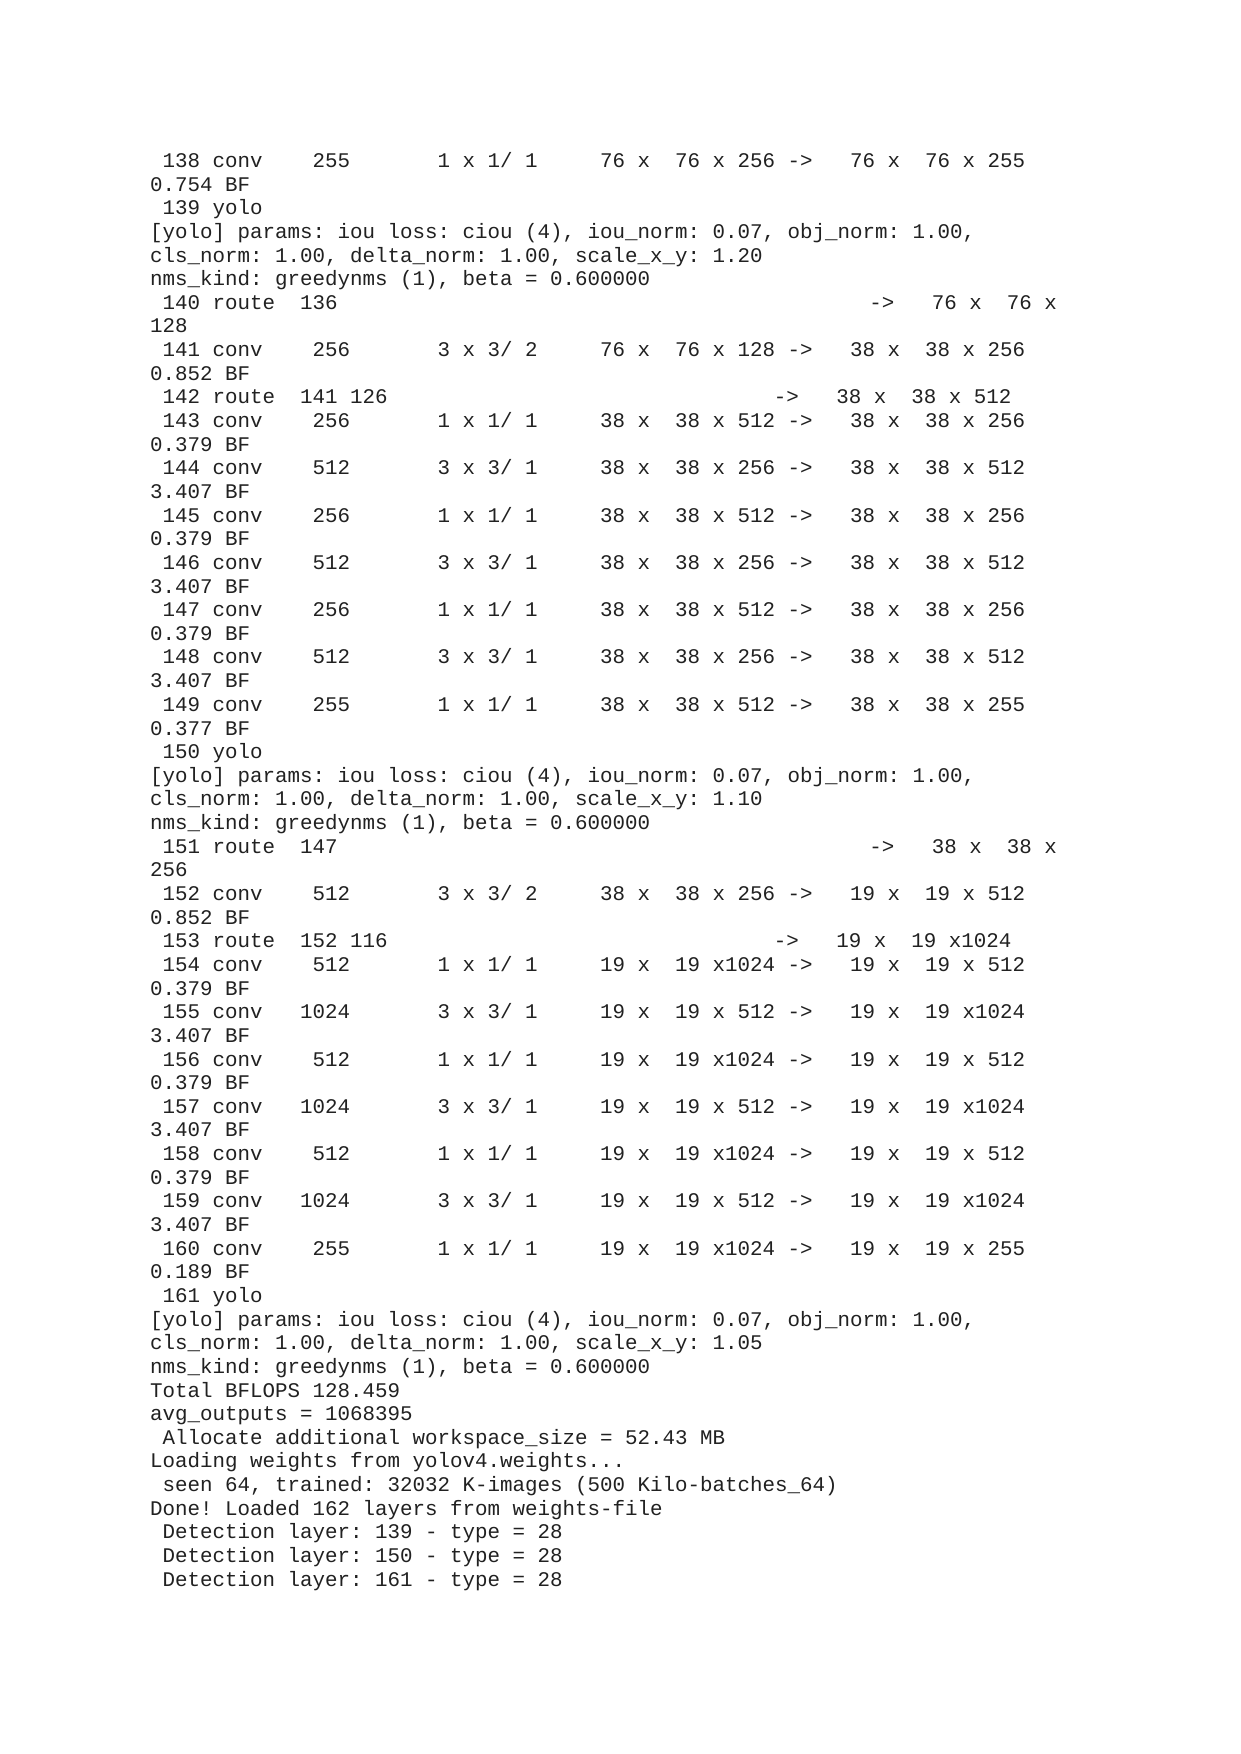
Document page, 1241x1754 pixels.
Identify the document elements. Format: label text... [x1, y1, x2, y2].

text 156 conv 512 1 x 1/ 1 19 x 19 x1024 -> 19 x 19 x 512 0.379 BF [150, 1048, 1090, 1096]
text 142 route 141 126 -> 38 x 38 x 512 [150, 386, 1090, 410]
text 154 conv 512 1 x 1/ 1 19 x 19 x1024 -> 19 x 19 x 512 0.379 BF [150, 954, 1090, 1001]
text Done! Loaded 162 layers from weights-file [150, 1498, 1090, 1521]
text [yolo] params: iou loss: ciou (4), iou_norm: 0.07, obj_norm: 1.00, cls_norm: 1.00, delta_norm: 1.00, scale_x_y: 1.05 [150, 1309, 1090, 1356]
text 140 route 136 -> 76 x 76 x 128 [150, 292, 1090, 339]
text Detection layer: 161 - type = 28 [150, 1569, 1090, 1592]
text 145 conv 256 1 x 1/ 1 38 x 38 x 512 -> 38 x 38 x 256 0.379 BF [150, 505, 1090, 552]
text 147 conv 256 1 x 1/ 1 38 x 38 x 512 -> 38 x 38 x 256 0.379 BF [150, 599, 1090, 647]
text 161 yolo [150, 1285, 1090, 1309]
text nms_kind: greedynms (1), beta = 0.600000 [150, 812, 1090, 836]
text seen 64, trained: 32032 K-images (500 Kilo-batches_64) [150, 1474, 1090, 1498]
text 148 conv 512 3 x 3/ 1 38 x 38 x 256 -> 38 x 38 x 512 3.407 BF [150, 647, 1090, 694]
text nms_kind: greedynms (1), beta = 0.600000 [150, 268, 1090, 292]
text 149 conv 255 1 x 1/ 1 38 x 38 x 512 -> 38 x 38 x 255 0.377 BF [150, 694, 1090, 741]
text 146 conv 512 3 x 3/ 1 38 x 38 x 256 -> 38 x 38 x 512 3.407 BF [150, 552, 1090, 599]
text 159 conv 1024 3 x 3/ 1 19 x 19 x 512 -> 19 x 19 x1024 3.407 BF [150, 1190, 1090, 1238]
text 152 conv 512 3 x 3/ 2 38 x 38 x 256 -> 19 x 19 x 512 0.852 BF [150, 883, 1090, 930]
text 151 route 147 -> 38 x 38 x 256 [150, 836, 1090, 883]
text 158 conv 512 1 x 1/ 1 19 x 19 x1024 -> 19 x 19 x 512 0.379 BF [150, 1143, 1090, 1190]
text Detection layer: 150 - type = 28 [150, 1545, 1090, 1569]
text 138 conv 255 1 x 1/ 1 76 x 76 x 256 -> 76 x 76 x 255 0.754 BF [150, 150, 1090, 197]
text 141 conv 256 3 x 3/ 2 76 x 76 x 128 -> 38 x 38 x 256 0.852 BF [150, 339, 1090, 386]
text 157 conv 1024 3 x 3/ 1 19 x 19 x 512 -> 19 x 19 x1024 3.407 BF [150, 1096, 1090, 1143]
text 160 conv 255 1 x 1/ 1 19 x 19 x1024 -> 19 x 19 x 255 0.189 BF [150, 1238, 1090, 1285]
text Loading weights from yolov4.weights... [150, 1451, 1090, 1474]
text avg_outputs = 1068395 [150, 1403, 1090, 1427]
text [yolo] params: iou loss: ciou (4), iou_norm: 0.07, obj_norm: 1.00, cls_norm: 1.00, delta_norm: 1.00, scale_x_y: 1.20 [150, 221, 1090, 268]
text Allocate additional workspace_size = 52.43 MB [150, 1427, 1090, 1451]
text 153 route 152 116 -> 19 x 19 x1024 [150, 930, 1090, 954]
text 150 yolo [150, 741, 1090, 765]
text 155 conv 1024 3 x 3/ 1 19 x 19 x 512 -> 19 x 19 x1024 3.407 BF [150, 1001, 1090, 1048]
text nms_kind: greedynms (1), beta = 0.600000 [150, 1356, 1090, 1379]
text 139 yolo [150, 197, 1090, 221]
text Detection layer: 139 - type = 28 [150, 1521, 1090, 1545]
text [yolo] params: iou loss: ciou (4), iou_norm: 0.07, obj_norm: 1.00, cls_norm: 1.00, delta_norm: 1.00, scale_x_y: 1.10 [150, 765, 1090, 812]
text 143 conv 256 1 x 1/ 1 38 x 38 x 512 -> 38 x 38 x 256 0.379 BF [150, 410, 1090, 457]
text 144 conv 512 3 x 3/ 1 38 x 38 x 256 -> 38 x 38 x 512 3.407 BF [150, 457, 1090, 505]
text Total BFLOPS 128.459 [150, 1379, 1090, 1403]
